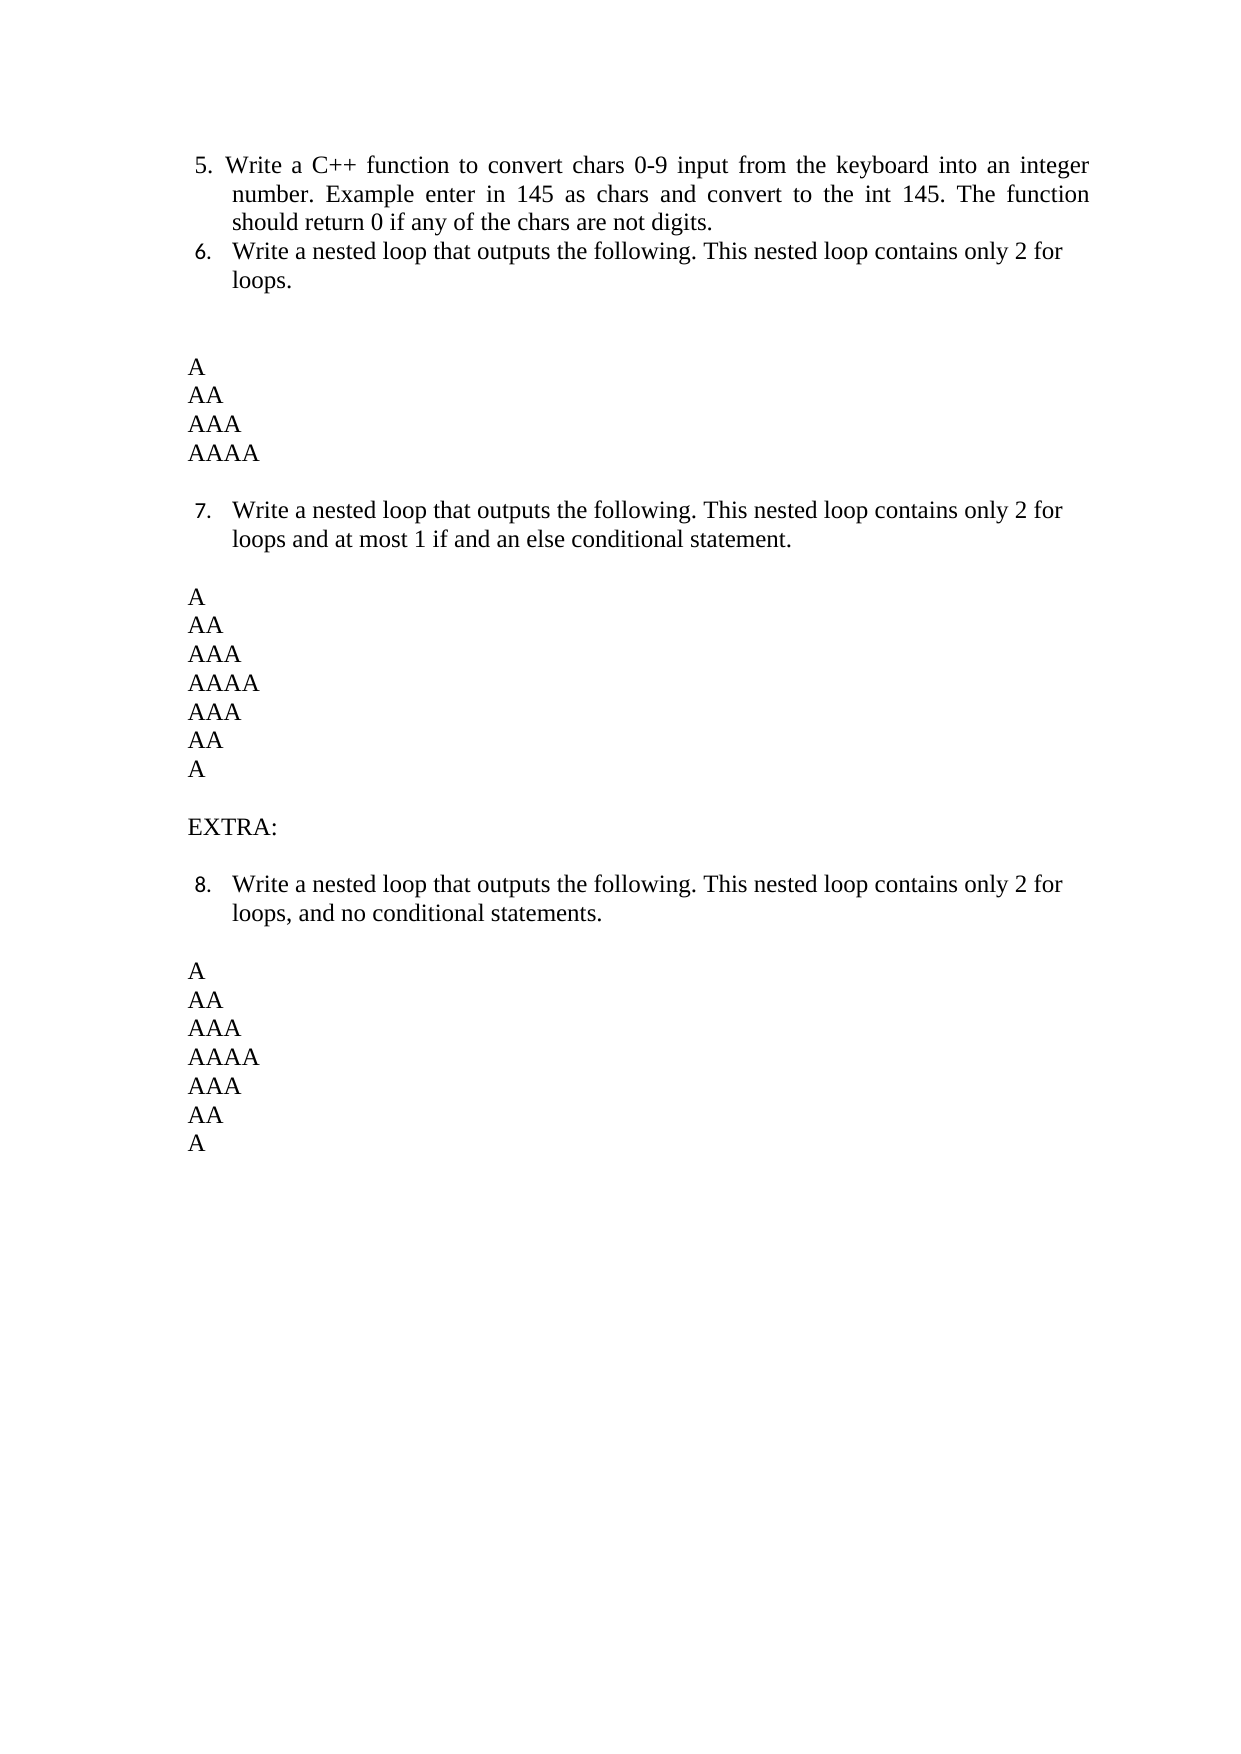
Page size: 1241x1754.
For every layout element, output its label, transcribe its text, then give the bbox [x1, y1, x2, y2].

text AA [187, 611, 1090, 639]
list Write a nested loop that outputs the following. This nested loop contains only 2 for loops and at most 1 if and an else conditional statement. [194, 495, 1090, 553]
text AAA [187, 409, 1090, 438]
text AAAA [187, 1042, 1090, 1071]
text AAAA [187, 668, 1090, 697]
list Write a C++ function to convert chars 0-9 input from the keyboard into an integer number. Example enter in 145 as chars and convert to the int 145. The function should return 0 if any of the chars are not digits. [194, 150, 1090, 236]
text A [187, 754, 1090, 783]
text AAA [187, 639, 1090, 668]
text AAAA [187, 438, 1090, 467]
list Write a nested loop that outputs the following. This nested loop contains only 2 for loops. [194, 236, 1090, 294]
text A [187, 1128, 1090, 1157]
text AAA [187, 697, 1090, 726]
text A [187, 352, 1090, 380]
text AAA [187, 1013, 1090, 1042]
text AA [187, 726, 1090, 754]
text AA [187, 985, 1090, 1013]
text A [187, 956, 1090, 985]
text AAA [187, 1071, 1090, 1100]
text AA [187, 380, 1090, 409]
list Write a nested loop that outputs the following. This nested loop contains only 2 for loops, and no conditional statements. [194, 869, 1090, 927]
text AA [187, 1100, 1090, 1128]
text EXTRA: [187, 812, 1090, 841]
text A [187, 582, 1090, 611]
